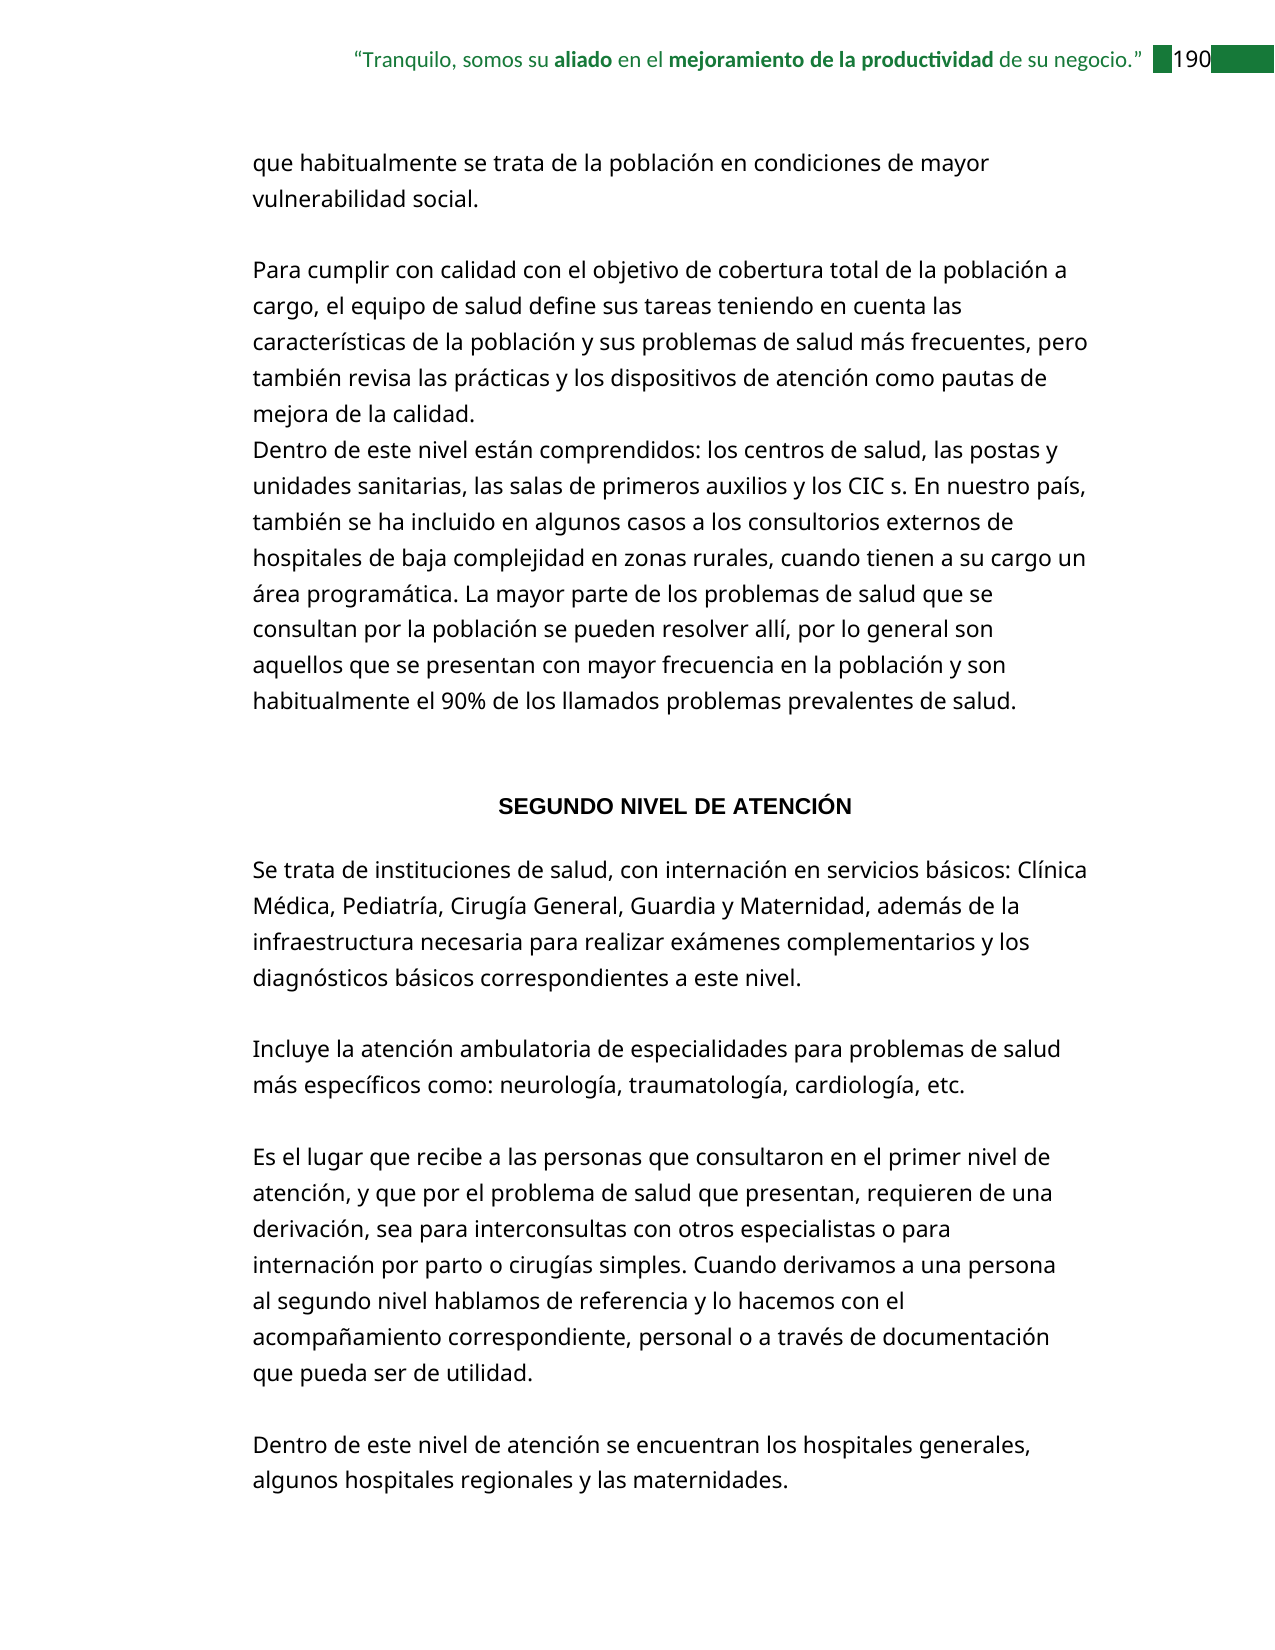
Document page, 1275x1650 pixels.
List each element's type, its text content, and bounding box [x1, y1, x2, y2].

text Para cumplir con calidad con el objetivo de cobertura total de la población a cargo, el equipo de salud define sus tareas teniendo en cuenta las características de la población y sus problemas de salud más frecuentes, pero también revisa las prácticas y los dispositivos de atención como pautas de mejora de la calidad. [252, 254, 1093, 429]
text Incluye la atención ambulatoria de especialidades para problemas de salud más específicos como: neurología, traumatología, cardiología, etc. [252, 1033, 1068, 1101]
text Dentro de este nivel están comprendidos: los centros de salud, las postas y unidades sanitarias, las salas de primeros auxilios y los CIC s. En nuestro país, también se ha incluido en algunos casos a los consultorios externos de hospitales de baja complejidad en zonas rurales, cuando tienen a su cargo un área programática. La mayor parte de los problemas de salud que se consultan por la población se pueden resolver allí, por lo general son aquellos que se presentan con mayor frecuencia en la población y son habitualmente el 90% de los llamados problemas prevalentes de salud. [252, 434, 1088, 717]
text que habitualmente se trata de la población en condiciones de mayor vulnerabilidad social. [252, 147, 1100, 214]
subtitle SEGUNDO NIVEL DE ATENCIÓN [356, 793, 993, 819]
text Dentro de este nivel de atención se encuentran los hospitales generales, algunos hospitales regionales y las maternidades. [252, 1428, 1080, 1496]
text Se trata de instituciones de salud, con internación en servicios básicos: Clínica Médica, Pediatría, Cirugía General, Guardia y Maternidad, además de la infraestructura necesaria para realizar exámenes complementarios y los diagnósticos básicos correspondientes a este nivel. [252, 854, 1100, 993]
text Es el lugar que recibe a las personas que consultaron en el primer nivel de atención, y que por el problema de salud que presentan, requieren de una derivación, sea para interconsultas con otros especialistas o para internación por parto o cirugías simples. Cuando derivamos a una persona al segundo nivel hablamos de referencia y lo hacemos con el acompañamiento correspondiente, personal o a través de documentación que pueda ser de utilidad. [252, 1141, 1076, 1388]
